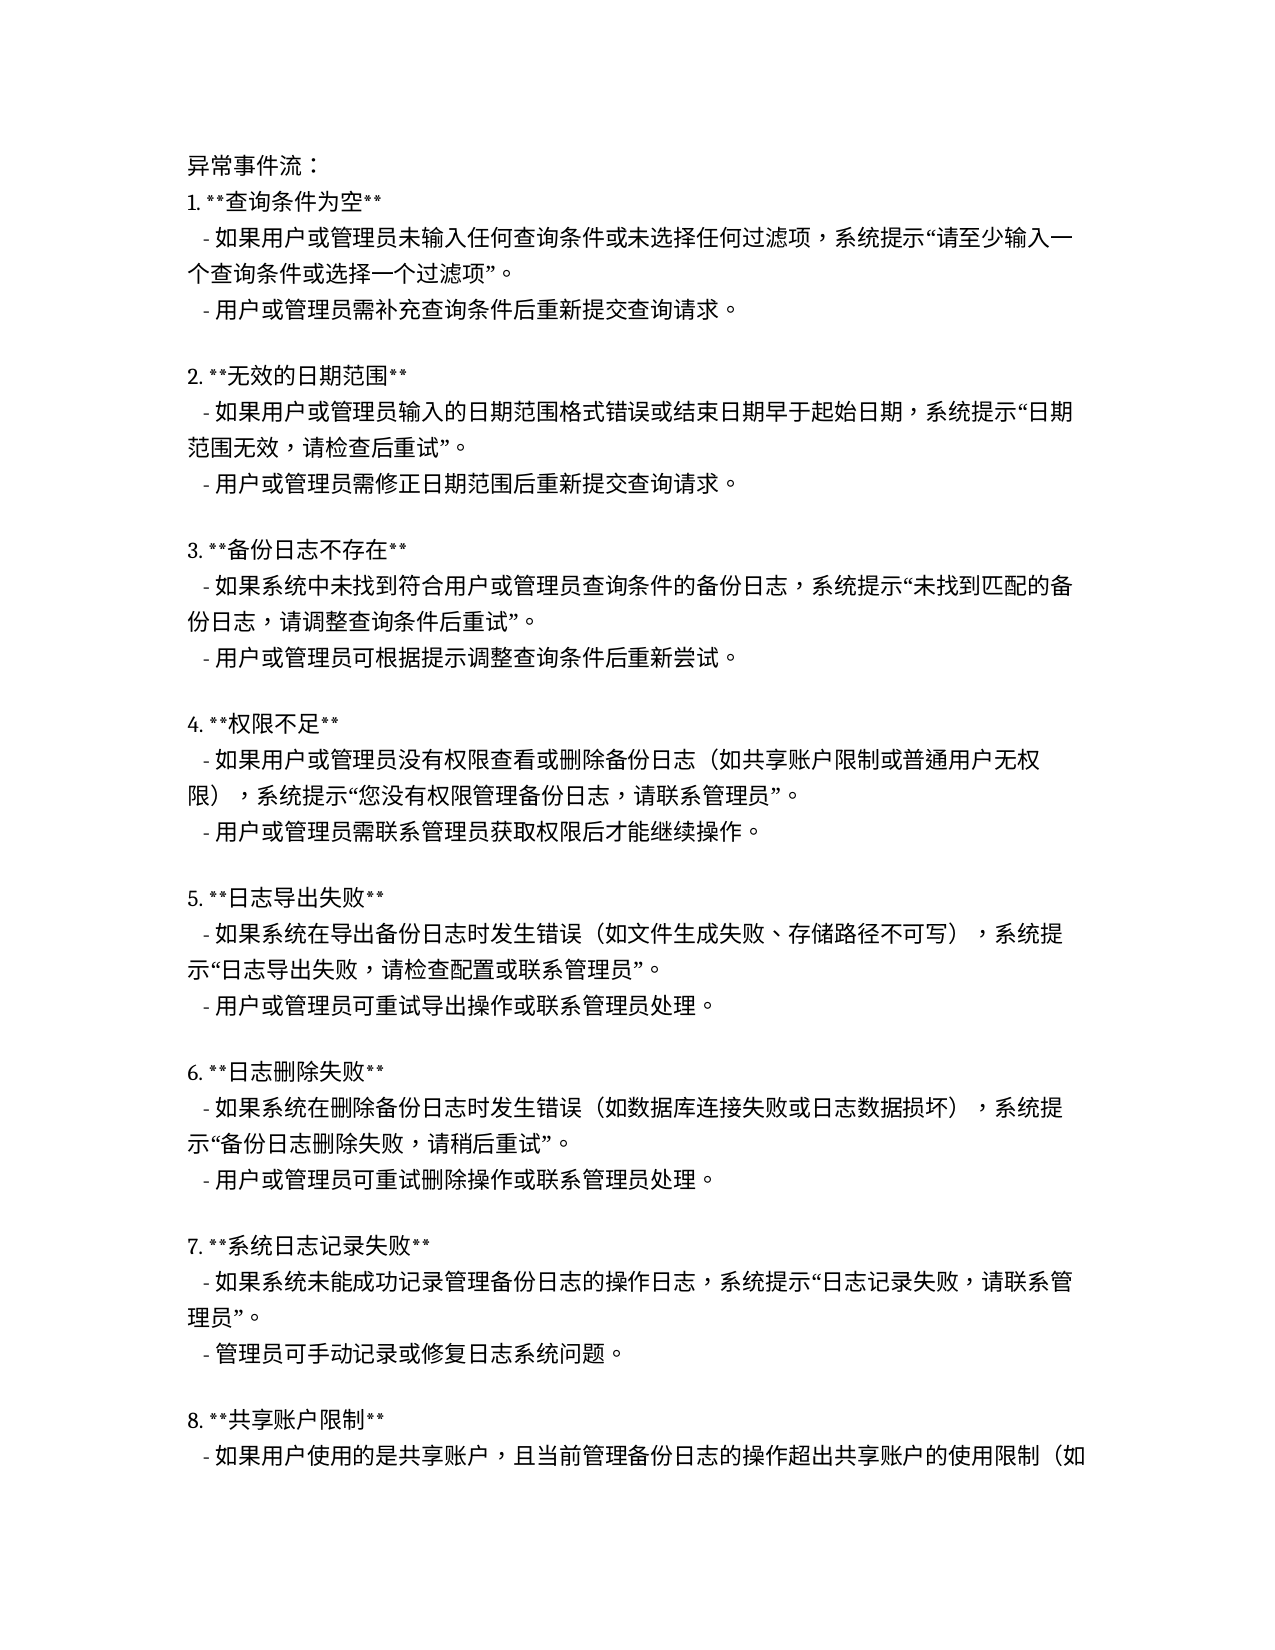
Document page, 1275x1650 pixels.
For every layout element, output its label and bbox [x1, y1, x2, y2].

text [187, 150, 1087, 1471]
